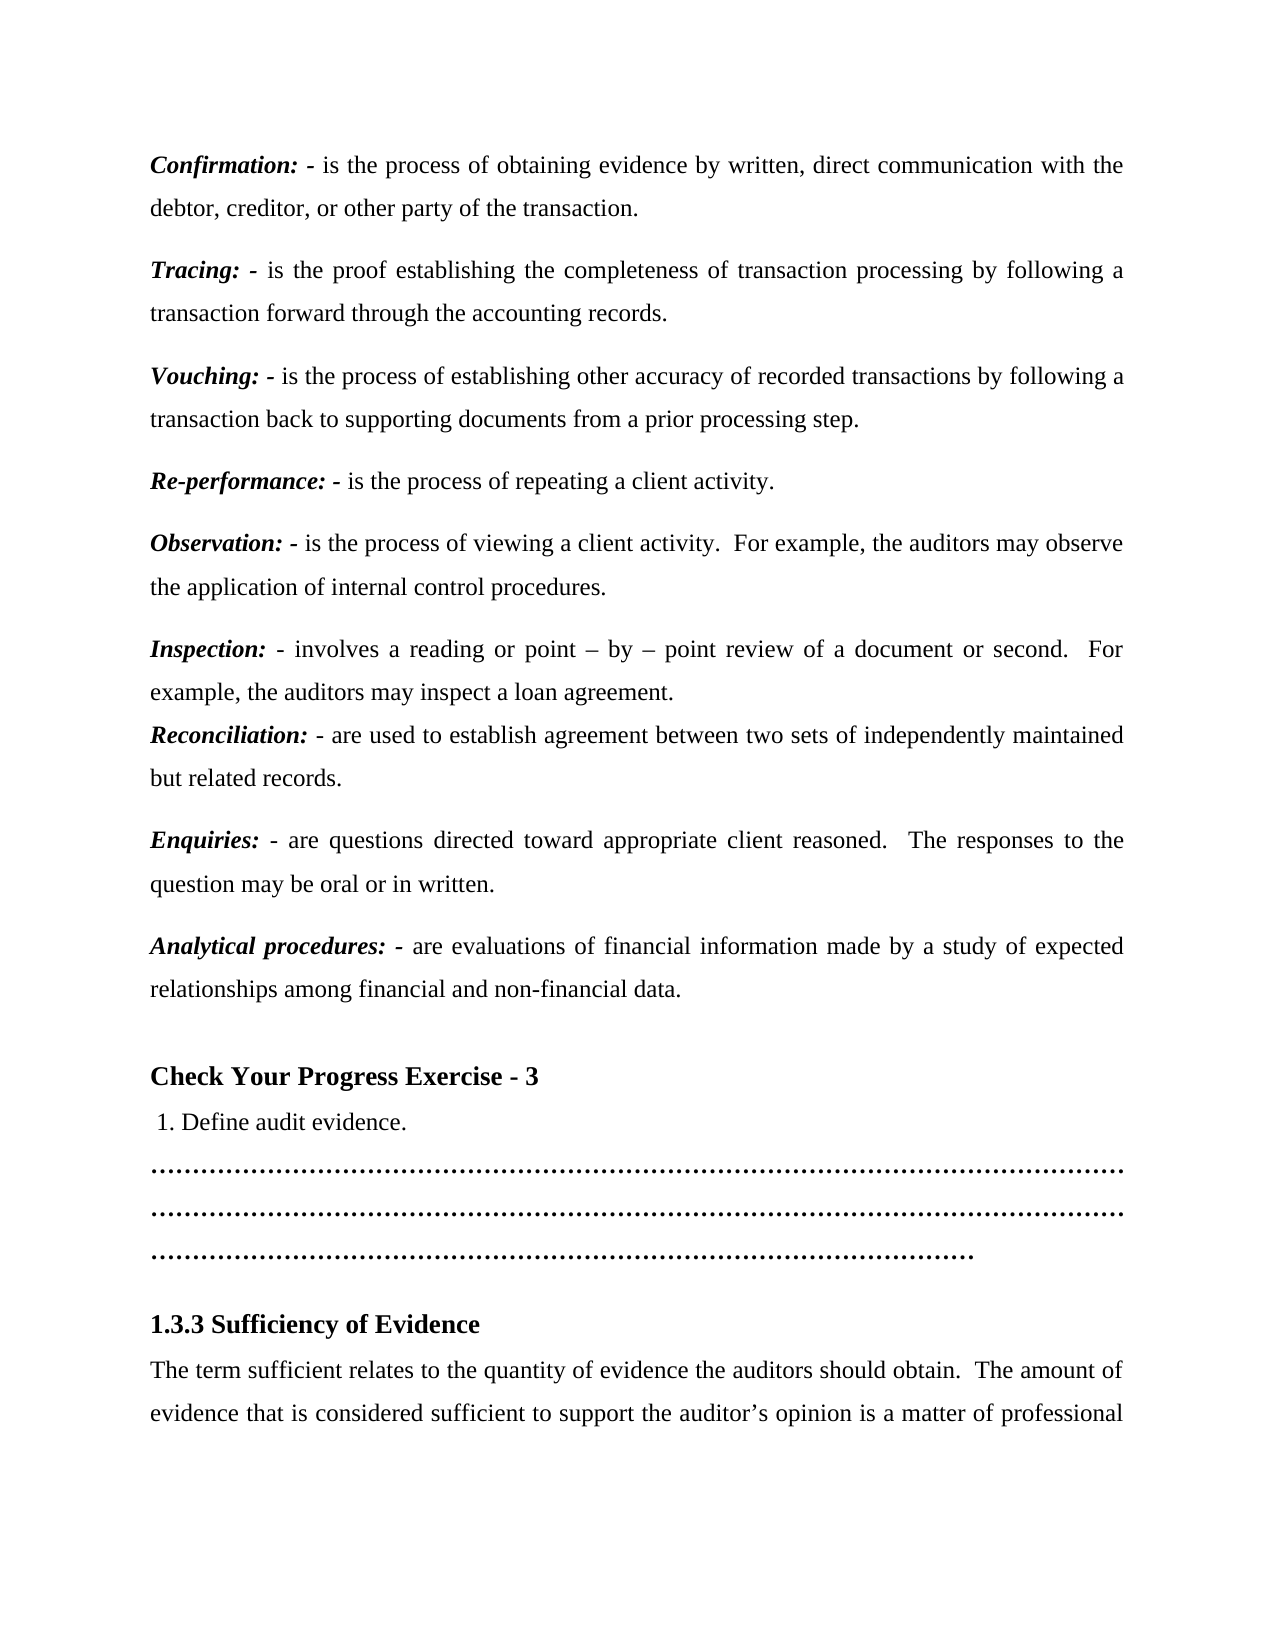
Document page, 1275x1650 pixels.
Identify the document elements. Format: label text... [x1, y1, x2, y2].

text Observation: - is the process of viewing a client activity. For example, the auditors may observe the application of internal control procedures. [150, 528, 1125, 600]
text Confirmation: - is the process of obtaining evidence by written, direct communication with the debtor, creditor, or other party of the transaction. [150, 150, 1125, 222]
text Tracing: - is the proof establishing the completeness of transaction processing by following a transaction forward through the accounting records. [150, 255, 1125, 327]
text Enquiries: - are questions directed toward appropriate client reasoned. The responses to the question may be oral or in written. [150, 826, 1125, 897]
text Vouching: - is the process of establishing other accuracy of recorded transactions by following a transaction back to supporting documents from a prior processing step. [150, 361, 1125, 433]
subtitle Check Your Progress Exercise - 3 [150, 1060, 1125, 1092]
text Analytical procedures: - are evaluations of financial information made by a study of expected relationships among financial and non-financial data. [150, 931, 1125, 1003]
text ……………………………………………………………………………………………………………………………………………………………………………………………………………………………………………………………………………………………………… [150, 1150, 1125, 1265]
text Re-performance: - is the process of repeating a client activity. [150, 466, 1125, 495]
text 1.3.3 Sufficiency of Evidence [150, 1308, 1125, 1339]
text Inspection: - involves a reading or point – by – point review of a document or second. For example, the auditors may inspect a loan agreement. [150, 634, 1125, 706]
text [150, 1355, 1125, 1427]
text 1. Define audit evidence. [150, 1107, 1125, 1136]
text Reconciliation: - are used to establish agreement between two sets of independently maintained but related records. [150, 720, 1125, 792]
